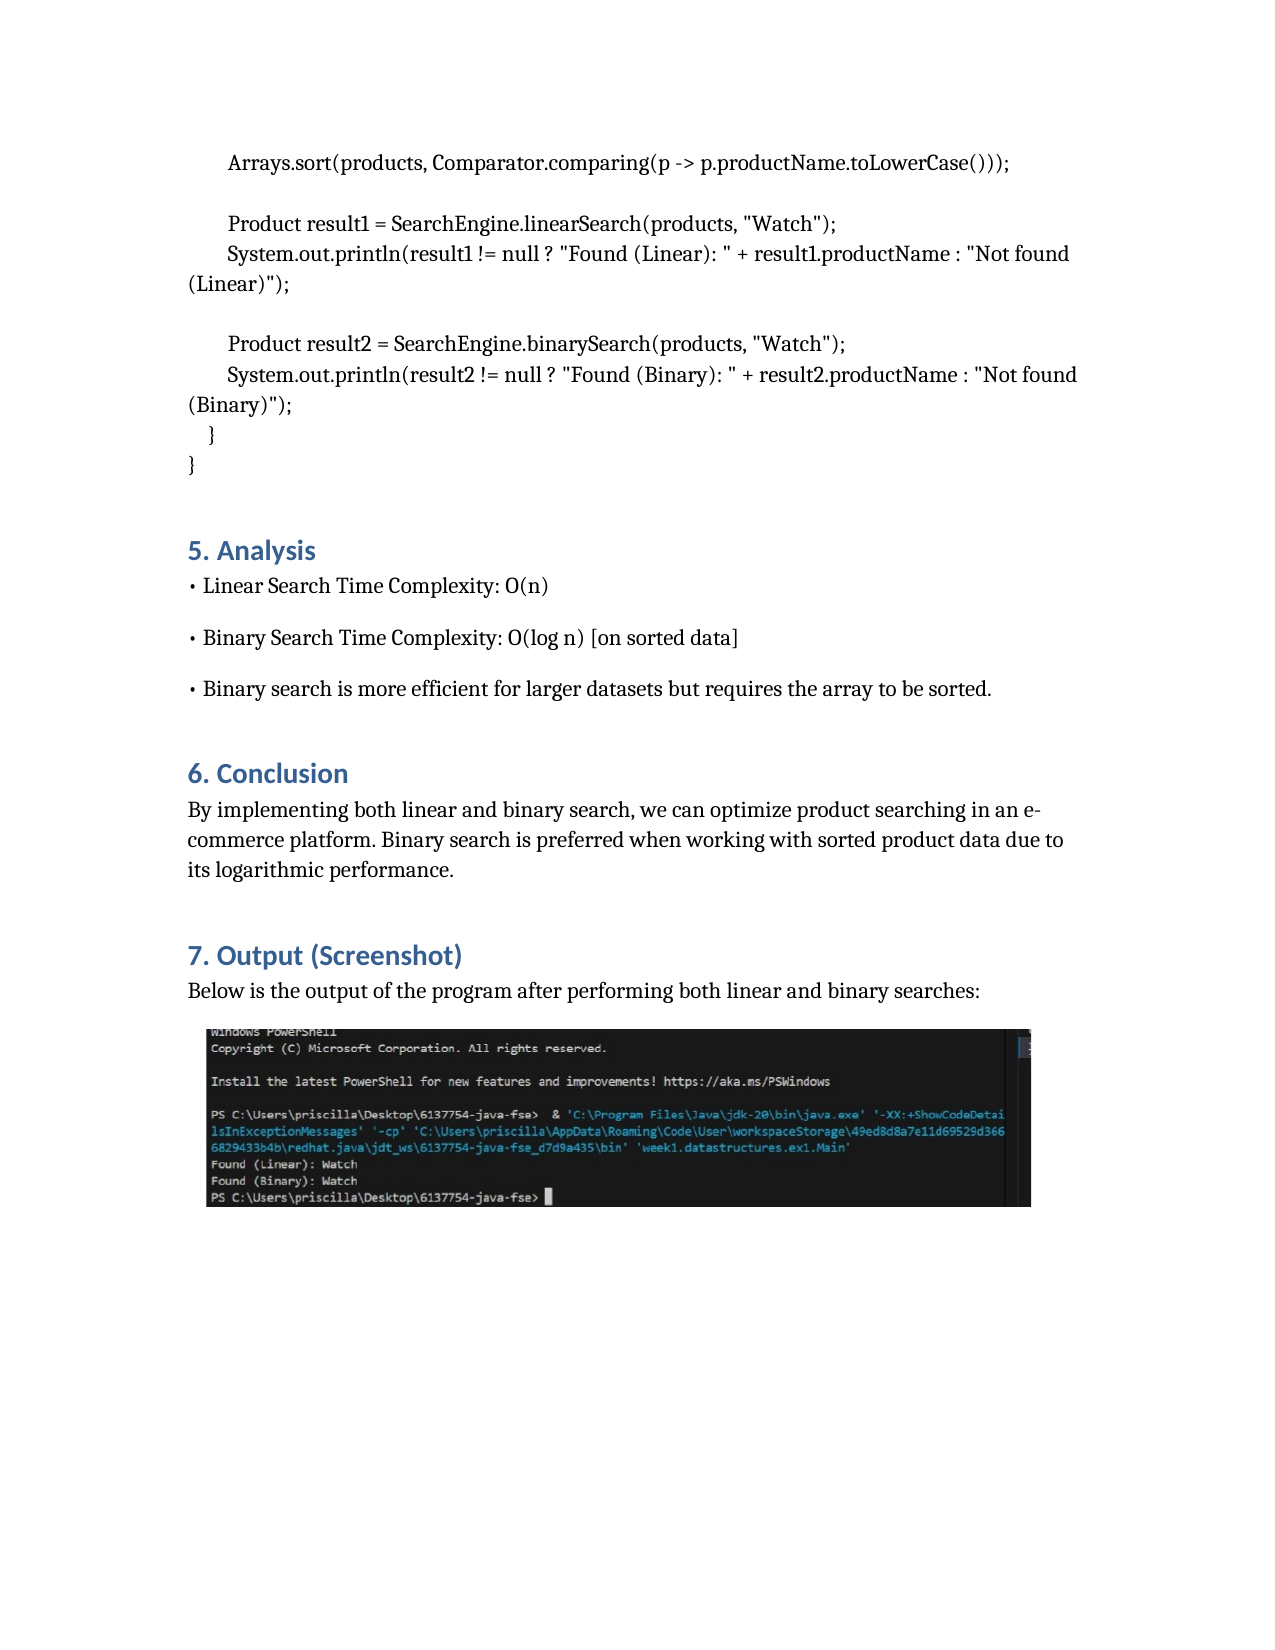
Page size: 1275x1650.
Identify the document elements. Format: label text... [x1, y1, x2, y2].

picture [206, 1029, 1032, 1207]
text By implementing both linear and binary search, we can optimize product searching in an e-commerce platform. Binary search is preferred when working with sorted product data due to its logarithmic performance. [187, 796, 1087, 883]
subtitle 6. Conclusion [187, 756, 1087, 791]
text • Linear Search Time Complexity: O(n) [187, 573, 1087, 599]
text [187, 150, 1087, 478]
text Below is the output of the program after performing both linear and binary searches: [187, 978, 1087, 1004]
text • Binary search is more efficient for larger datasets but requires the array to be sorted. [187, 675, 1087, 702]
subtitle 5. Analysis [187, 532, 1087, 568]
subtitle 7. Output (Screenshot) [187, 937, 1087, 973]
text • Binary Search Time Complexity: O(log n) [on sorted data] [187, 624, 1087, 651]
